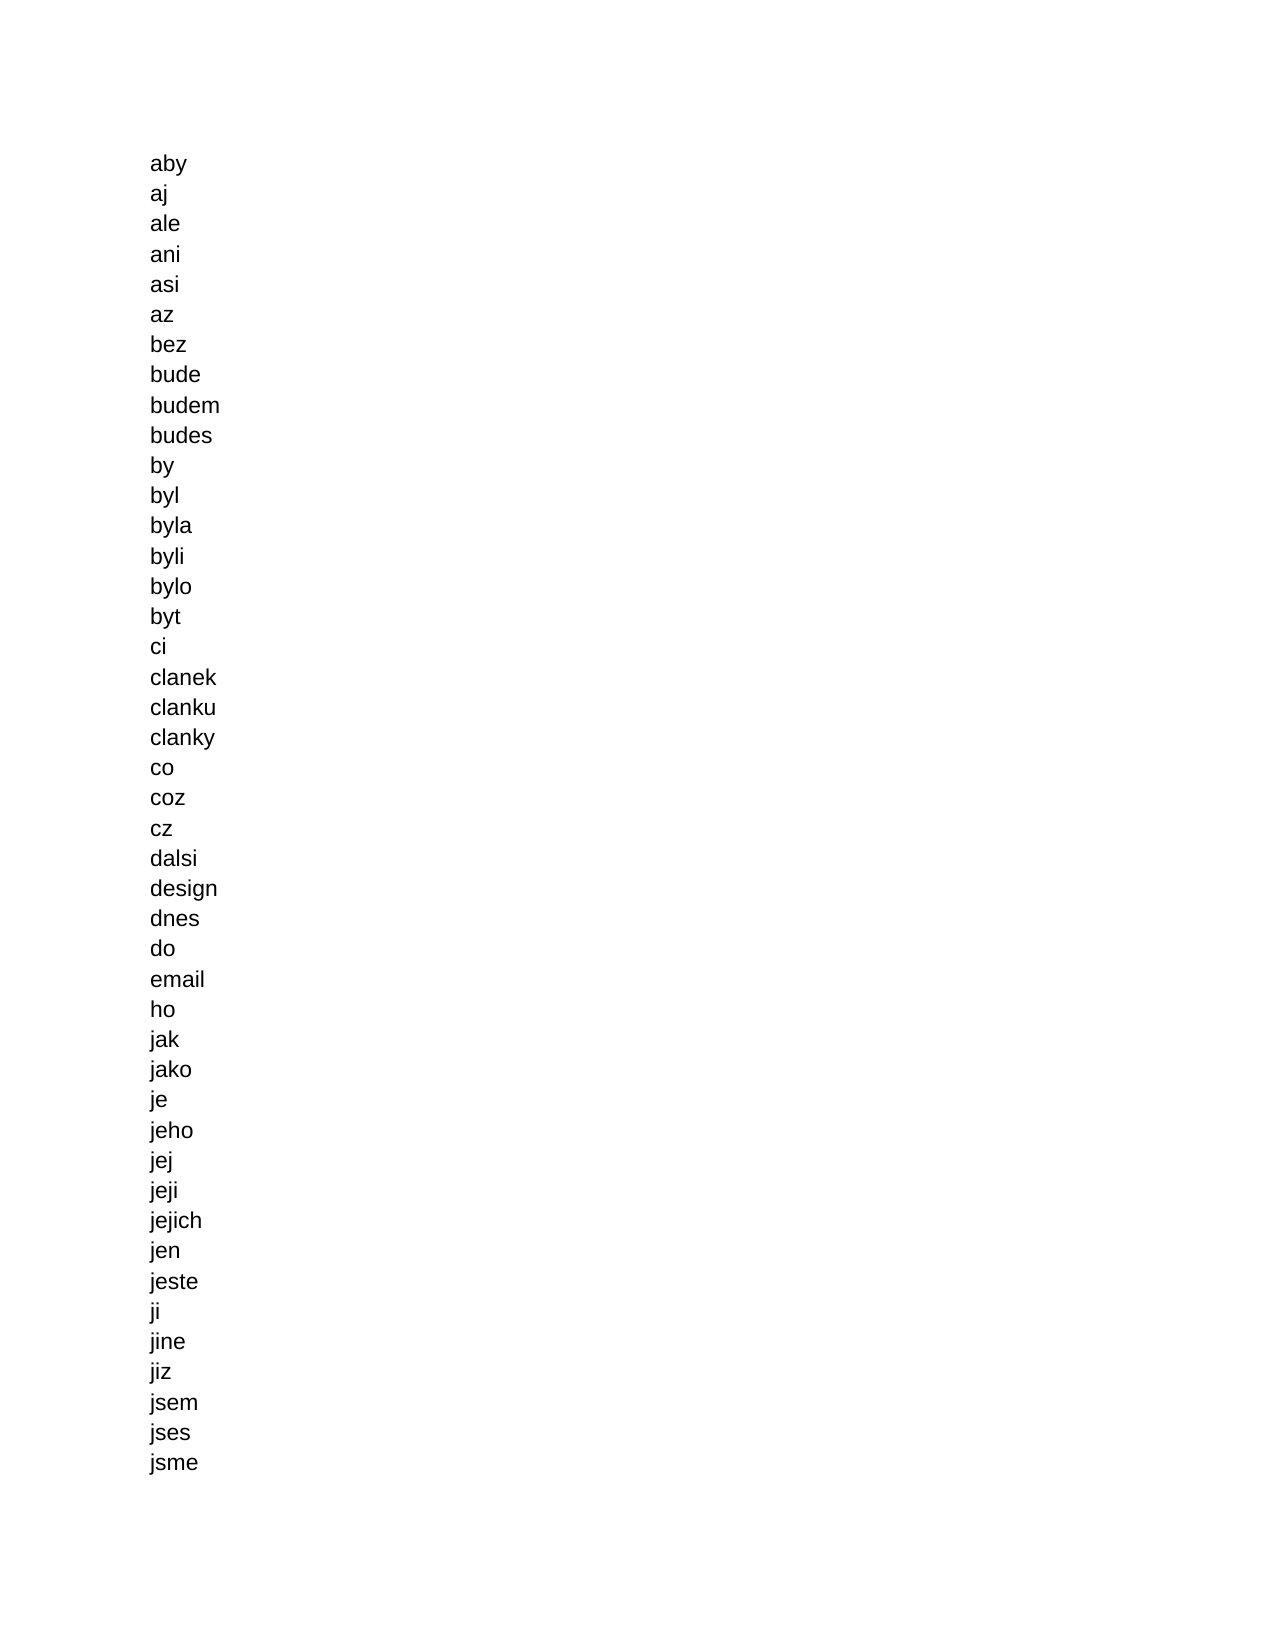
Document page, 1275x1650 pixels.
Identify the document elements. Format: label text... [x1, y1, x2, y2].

text jiz [150, 1358, 1125, 1385]
text budem [150, 392, 1125, 418]
text clanek [150, 663, 1125, 690]
text aj [150, 180, 1125, 207]
text ji [150, 1298, 1125, 1324]
text jako [150, 1056, 1125, 1083]
text ﻿aby [150, 150, 1125, 176]
text dalsi [150, 845, 1125, 871]
text asi [150, 271, 1125, 297]
text jsem [150, 1388, 1125, 1415]
text bude [150, 361, 1125, 388]
text coz [150, 784, 1125, 811]
text jeji [150, 1177, 1125, 1203]
text clanku [150, 694, 1125, 720]
text jej [150, 1147, 1125, 1173]
text jejich [150, 1207, 1125, 1234]
text byli [150, 543, 1125, 569]
text jses [150, 1419, 1125, 1445]
text co [150, 754, 1125, 781]
text by [150, 452, 1125, 478]
text jen [150, 1237, 1125, 1264]
text byl [150, 482, 1125, 509]
text jeho [150, 1117, 1125, 1143]
text jsme [150, 1449, 1125, 1475]
text byt [150, 603, 1125, 629]
text dnes [150, 905, 1125, 932]
text ani [150, 241, 1125, 267]
text bez [150, 331, 1125, 358]
text jine [150, 1328, 1125, 1354]
text jeste [150, 1268, 1125, 1294]
text je [150, 1086, 1125, 1113]
text do [150, 935, 1125, 962]
text jak [150, 1026, 1125, 1052]
text clanky [150, 724, 1125, 750]
text byla [150, 512, 1125, 539]
text az [150, 301, 1125, 327]
text ale [150, 210, 1125, 237]
text design [150, 875, 1125, 901]
text bylo [150, 573, 1125, 599]
text cz [150, 814, 1125, 841]
text ho [150, 996, 1125, 1022]
text email [150, 966, 1125, 992]
text ci [150, 633, 1125, 660]
text budes [150, 422, 1125, 448]
